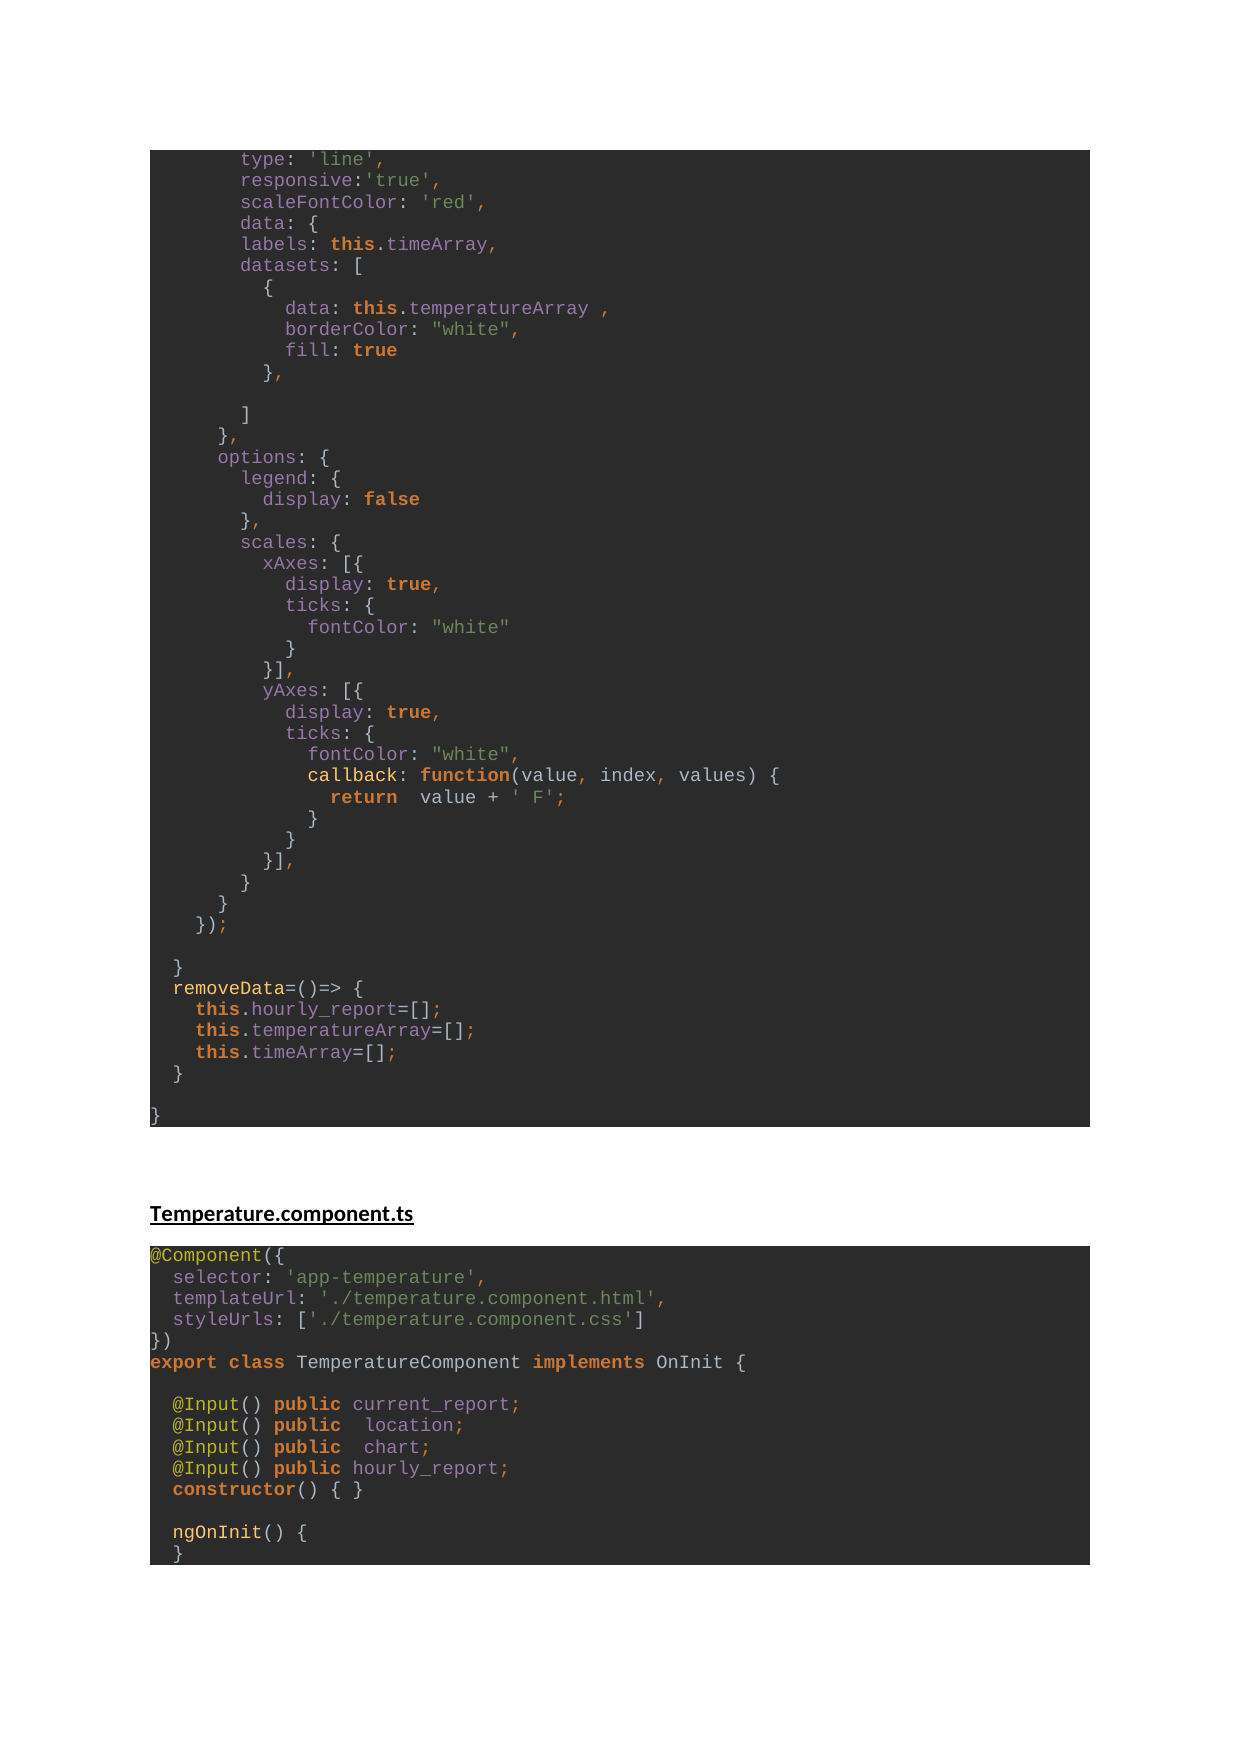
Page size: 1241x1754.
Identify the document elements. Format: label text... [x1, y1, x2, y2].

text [150, 150, 1090, 1127]
text Temperature.component.ts [150, 1199, 1090, 1227]
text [150, 1246, 1090, 1565]
